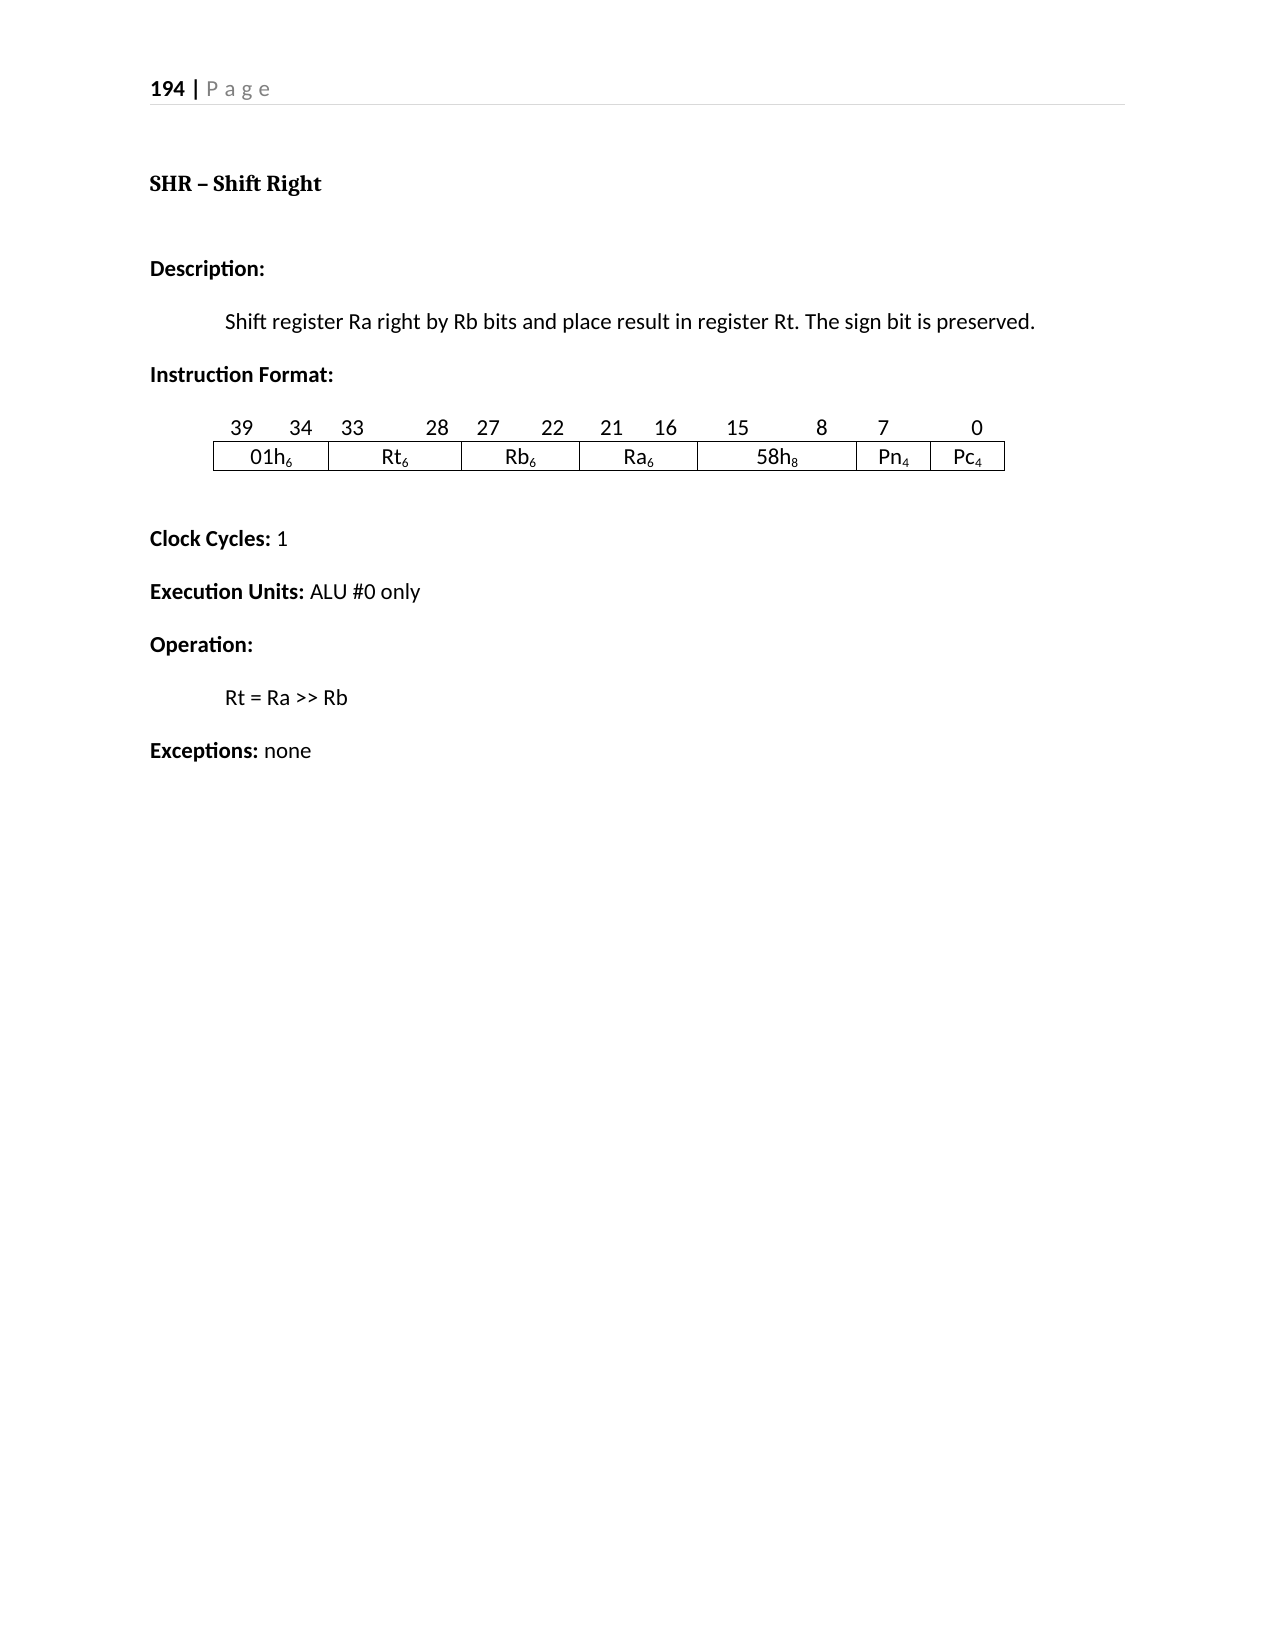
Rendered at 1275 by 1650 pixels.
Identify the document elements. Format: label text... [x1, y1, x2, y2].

text Operation: [150, 630, 1125, 658]
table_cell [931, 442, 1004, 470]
text Clock Cycles: 1 [150, 524, 1125, 552]
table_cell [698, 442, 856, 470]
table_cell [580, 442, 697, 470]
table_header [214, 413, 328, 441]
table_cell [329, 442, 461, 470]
text Rt = Ra >> Rb [225, 683, 1125, 711]
subtitle SHR – Shift Right [150, 171, 1125, 197]
text Exceptions: none [150, 736, 1125, 764]
text Description: [150, 254, 1125, 282]
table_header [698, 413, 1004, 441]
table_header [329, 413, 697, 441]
text Shift register Ra right by Rb bits and place result in register Rt. The sign bit is preserved. [225, 307, 1125, 335]
text Instruction Format: [150, 360, 1125, 388]
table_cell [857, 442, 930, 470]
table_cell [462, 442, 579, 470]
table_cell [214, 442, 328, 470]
text Execution Units: ALU #0 only [150, 577, 1125, 605]
